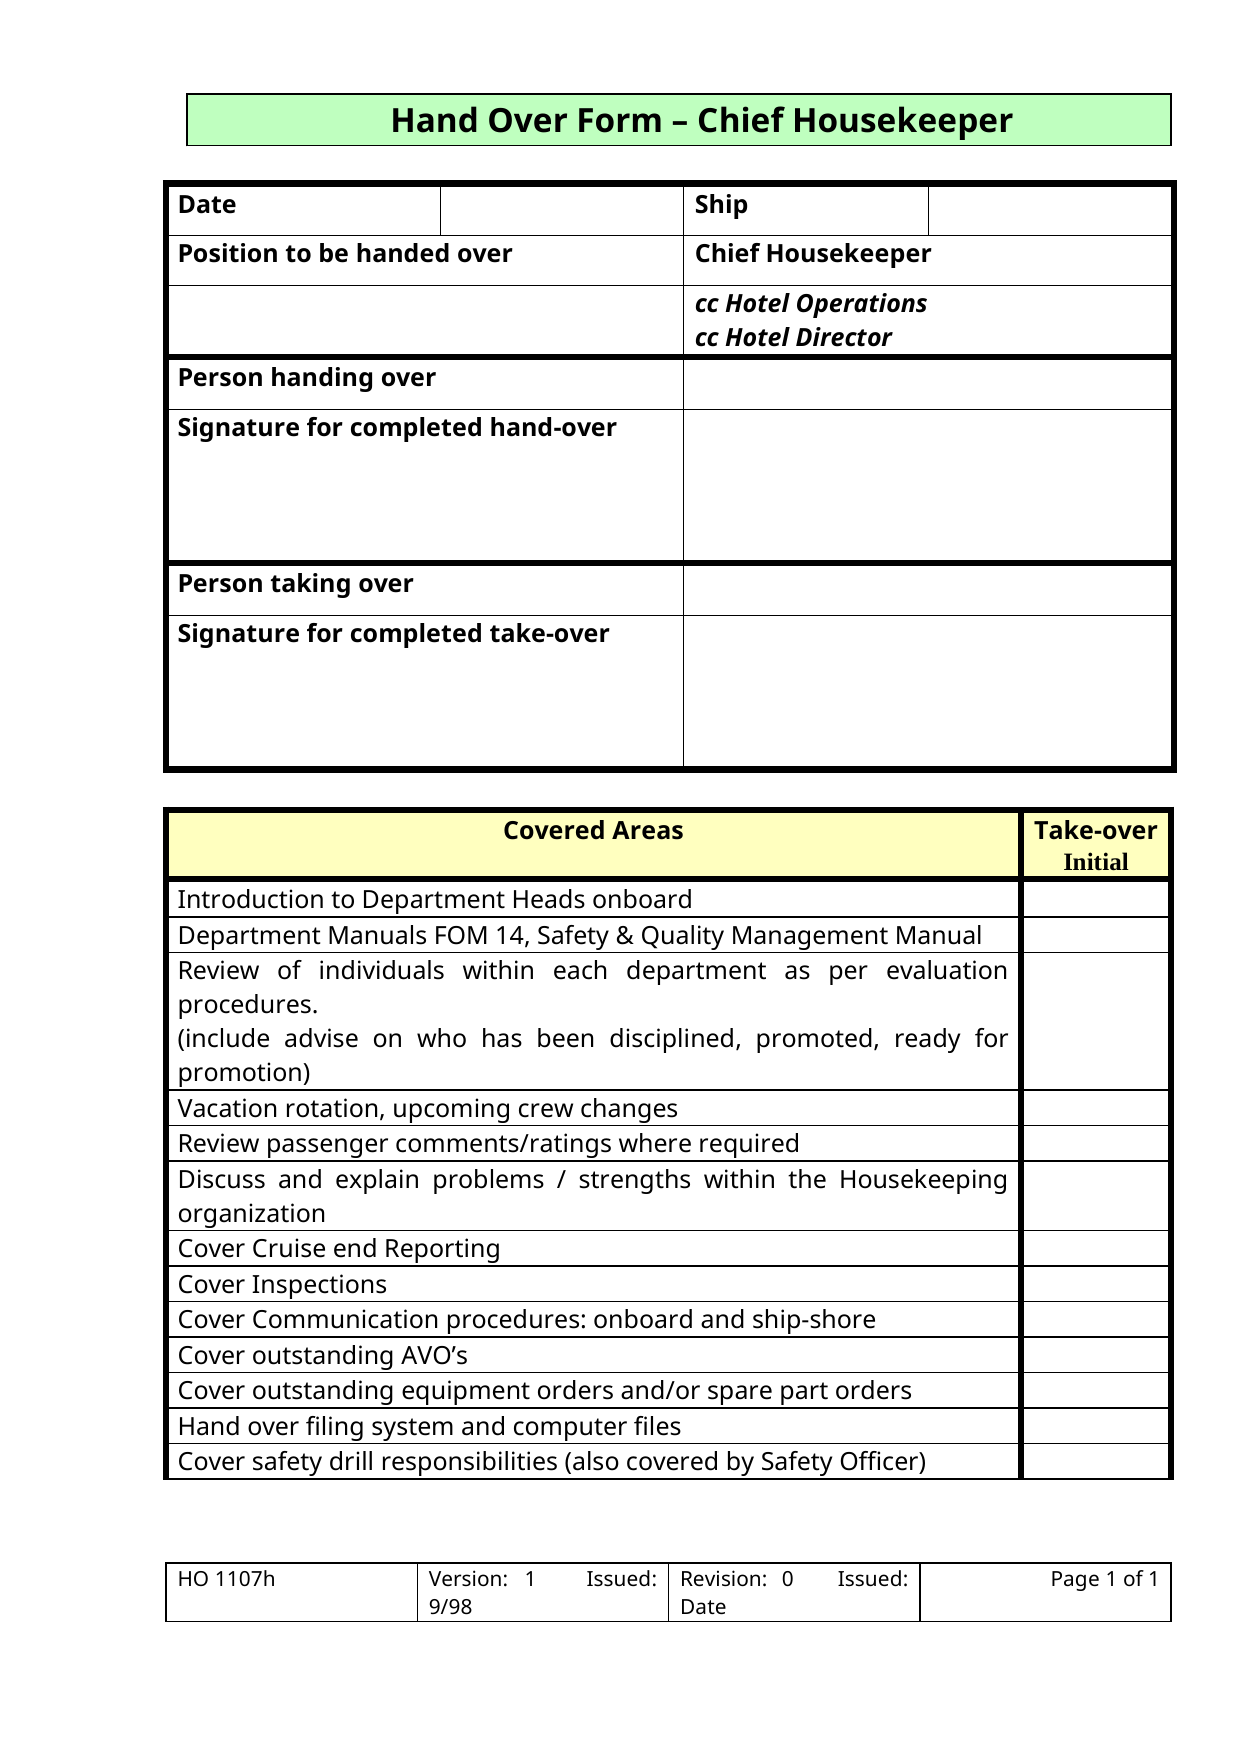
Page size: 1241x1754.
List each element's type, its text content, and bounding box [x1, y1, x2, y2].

text Hand Over Form – Chief Housekeeper [188, 95, 1170, 145]
table_cell Department Manuals FOM 14, Safety & Quality Management Manual [169, 918, 1018, 952]
table_cell [684, 360, 1171, 408]
table_cell [684, 616, 1171, 766]
table_cell [684, 410, 1171, 560]
table_cell Review of individuals within each department as per evaluation procedures. (include advise on who has been disciplined, promoted, ready for promotion) [169, 953, 1018, 1089]
table_cell Cover safety drill responsibilities (also covered by Safety Officer) [169, 1444, 1018, 1478]
table_cell [1024, 1409, 1168, 1443]
table_cell [1024, 1231, 1168, 1265]
table_cell Cover Cruise end Reporting [169, 1231, 1018, 1265]
table_cell [1024, 1267, 1168, 1301]
table_cell [684, 566, 1171, 615]
table_header Ship [684, 187, 928, 235]
table_cell [1024, 1091, 1168, 1124]
table_cell Signature for completed take-over [169, 616, 683, 766]
table_cell Introduction to Department Heads onboard [169, 882, 1018, 916]
table_cell [1024, 1126, 1168, 1160]
table_cell [1024, 1338, 1168, 1372]
table_cell [1024, 1302, 1168, 1336]
table_cell Cover outstanding AVO’s [169, 1338, 1018, 1372]
table_cell cc Hotel Operations cc Hotel Director [684, 286, 1171, 354]
table_header Take-over Initial [1024, 813, 1168, 876]
table_cell Vacation rotation, upcoming crew changes [169, 1091, 1018, 1124]
table_cell [1024, 953, 1168, 1089]
table_cell Signature for completed hand-over [169, 410, 683, 560]
table_header Date [169, 187, 440, 235]
table_cell [1024, 1444, 1168, 1478]
table_cell Cover Communication procedures: onboard and ship-shore [169, 1302, 1018, 1336]
table_cell Review passenger comments/ratings where required [169, 1126, 1018, 1160]
table_cell Chief Housekeeper [684, 236, 1171, 284]
table_cell Position to be handed over [169, 236, 683, 284]
table_cell [1024, 1162, 1168, 1229]
table_cell Hand over filing system and computer files [169, 1409, 1018, 1443]
table_cell Cover Inspections [169, 1267, 1018, 1301]
table_header [929, 187, 1171, 235]
table_cell [1024, 1373, 1168, 1407]
table_header [441, 187, 683, 235]
table_cell Discuss and explain problems / strengths within the Housekeeping organization [169, 1162, 1018, 1229]
table_cell Cover outstanding equipment orders and/or spare part orders [169, 1373, 1018, 1407]
table_cell [169, 286, 683, 354]
table_cell [1024, 882, 1168, 916]
table_cell [1024, 918, 1168, 952]
table_header Covered Areas [169, 813, 1018, 876]
table_cell Person handing over [169, 360, 683, 408]
table_cell Person taking over [169, 566, 683, 615]
